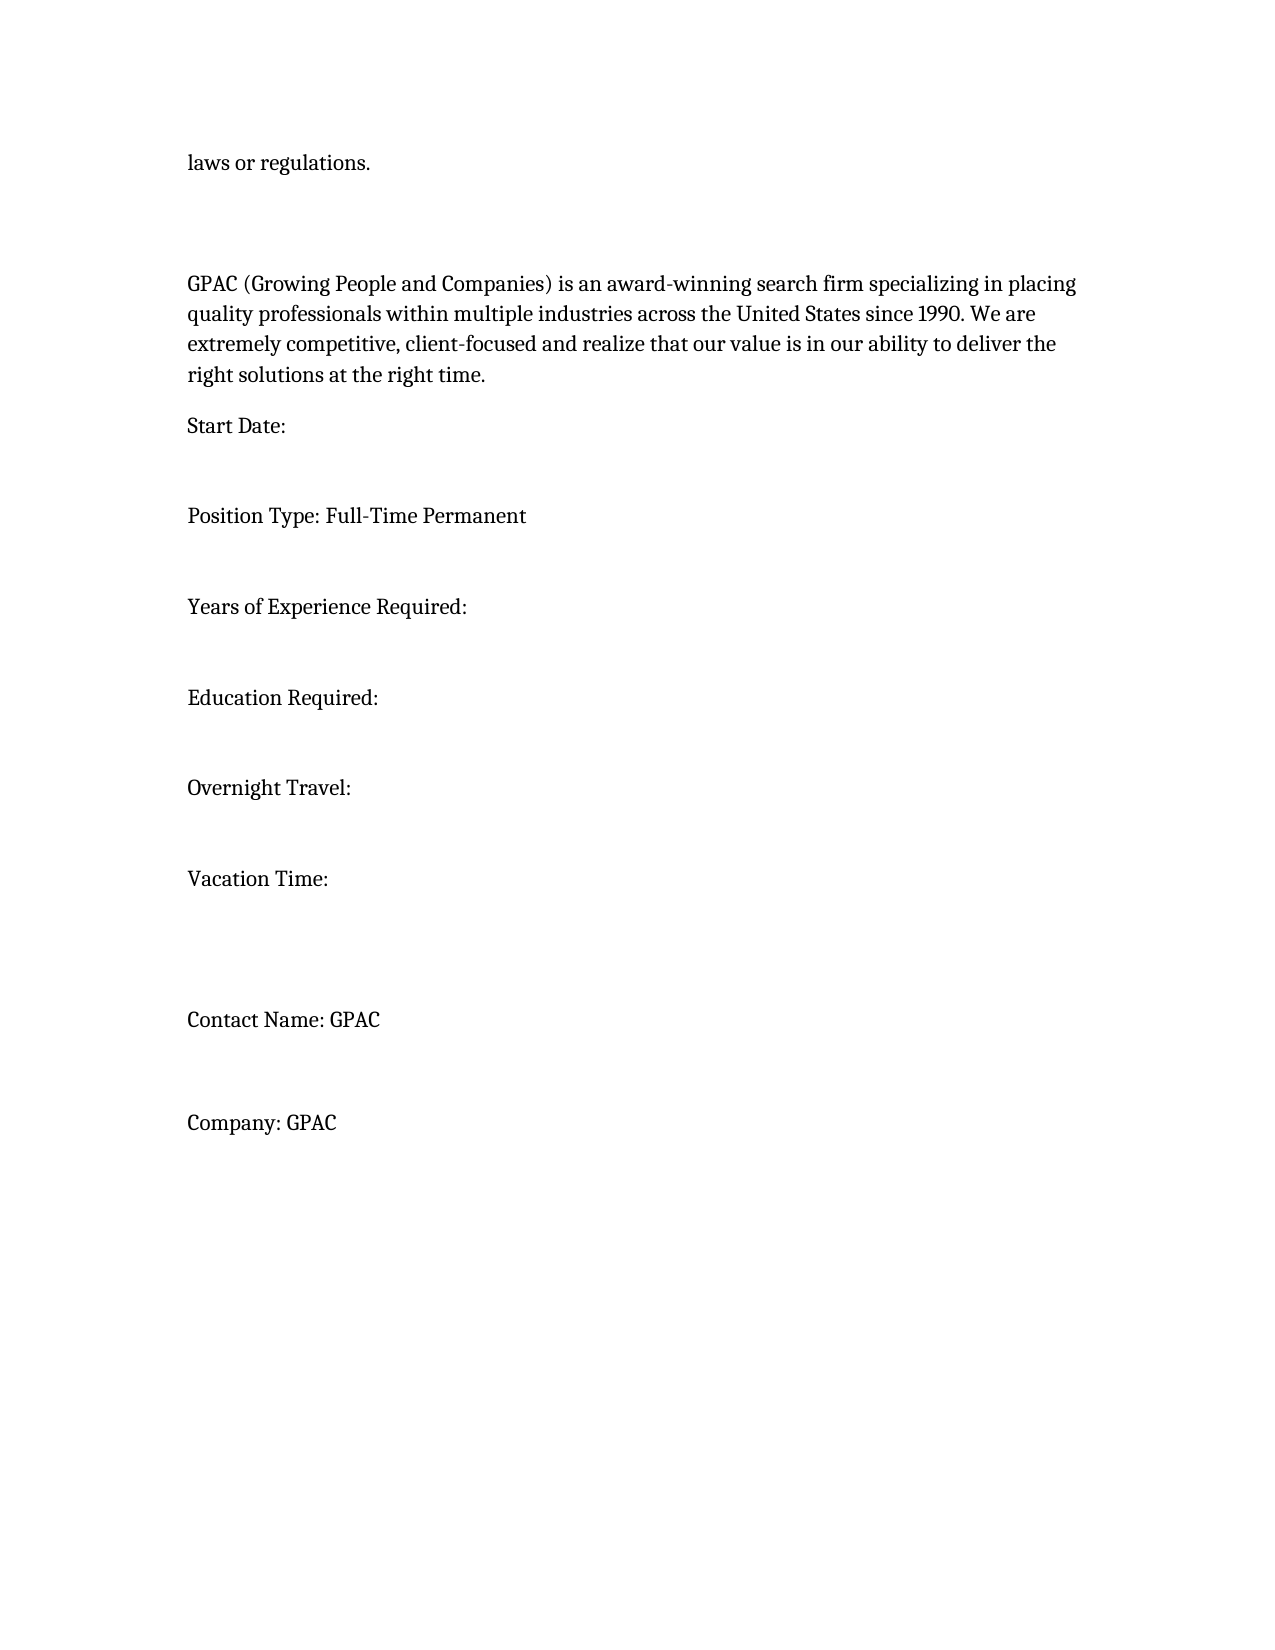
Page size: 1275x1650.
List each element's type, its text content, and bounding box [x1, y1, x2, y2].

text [187, 150, 1087, 388]
text Contact Name: GPAC [187, 1007, 1087, 1034]
text Company: GPAC [187, 1109, 1087, 1136]
text Start Date: Position Type: Full-Time Permanent Years of Experience Required: Education Required: Overnight Travel: Vacation Time: [187, 412, 1087, 983]
